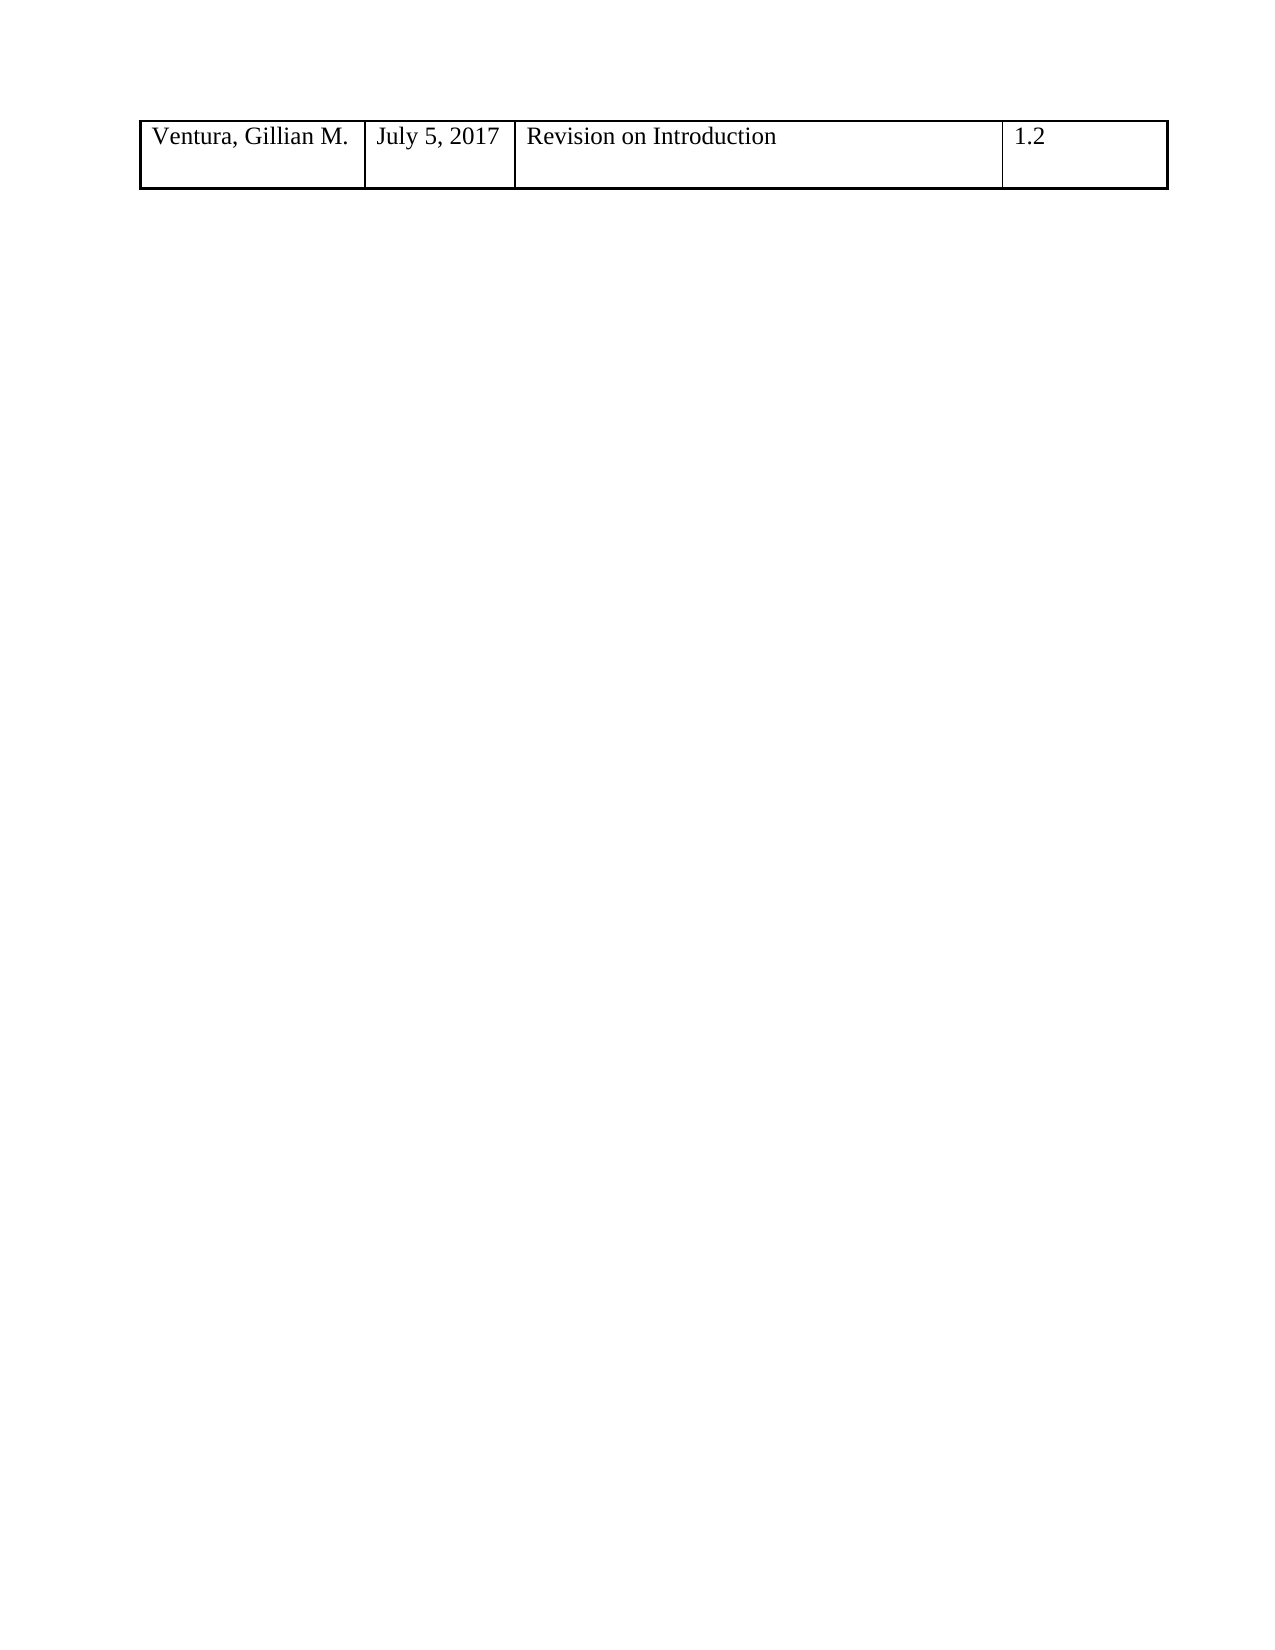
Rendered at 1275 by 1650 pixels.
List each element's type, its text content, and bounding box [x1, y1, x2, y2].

table_cell Revision on Introduction [516, 122, 1002, 187]
table_cell Ventura, Gillian M. [142, 122, 364, 187]
table_cell 1.2 [1003, 122, 1166, 187]
table_cell July 5, 2017 [366, 122, 514, 187]
